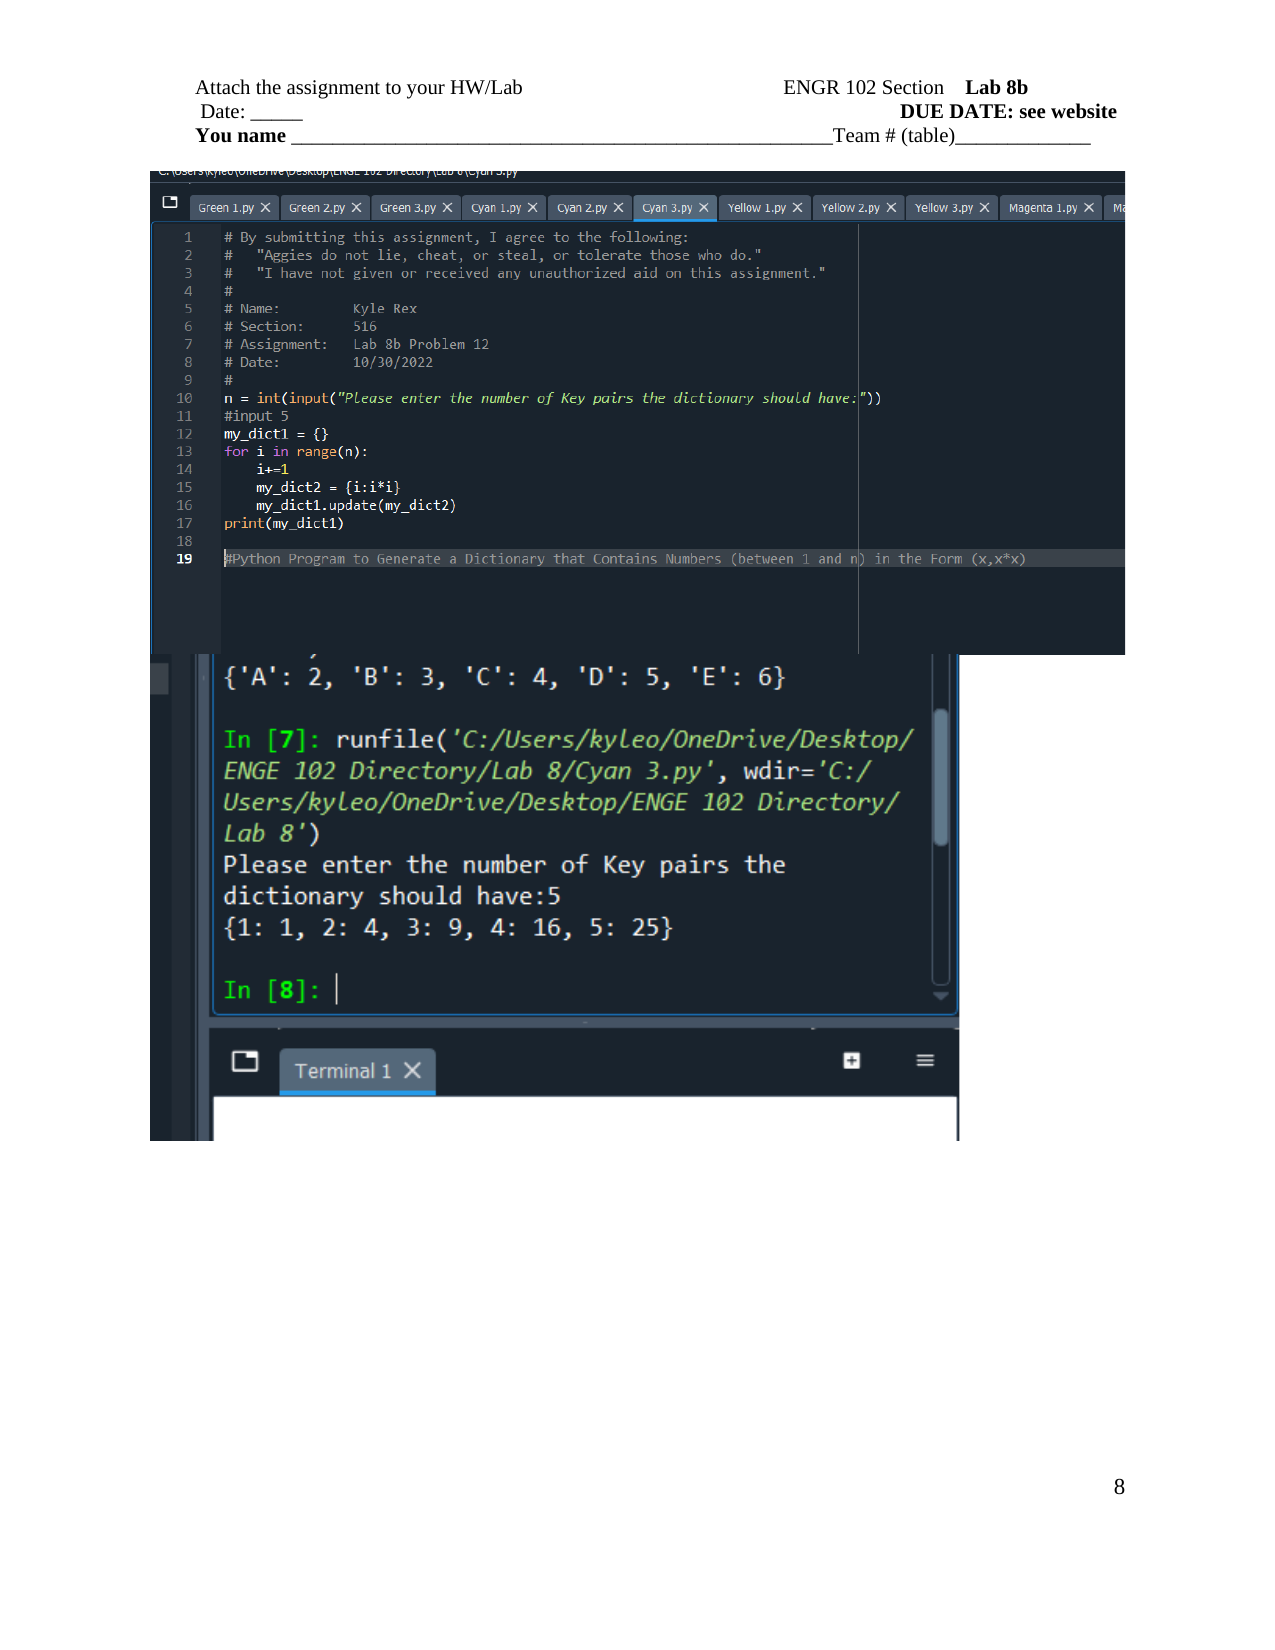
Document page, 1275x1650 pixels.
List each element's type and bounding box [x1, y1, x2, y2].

picture [150, 171, 1125, 1141]
